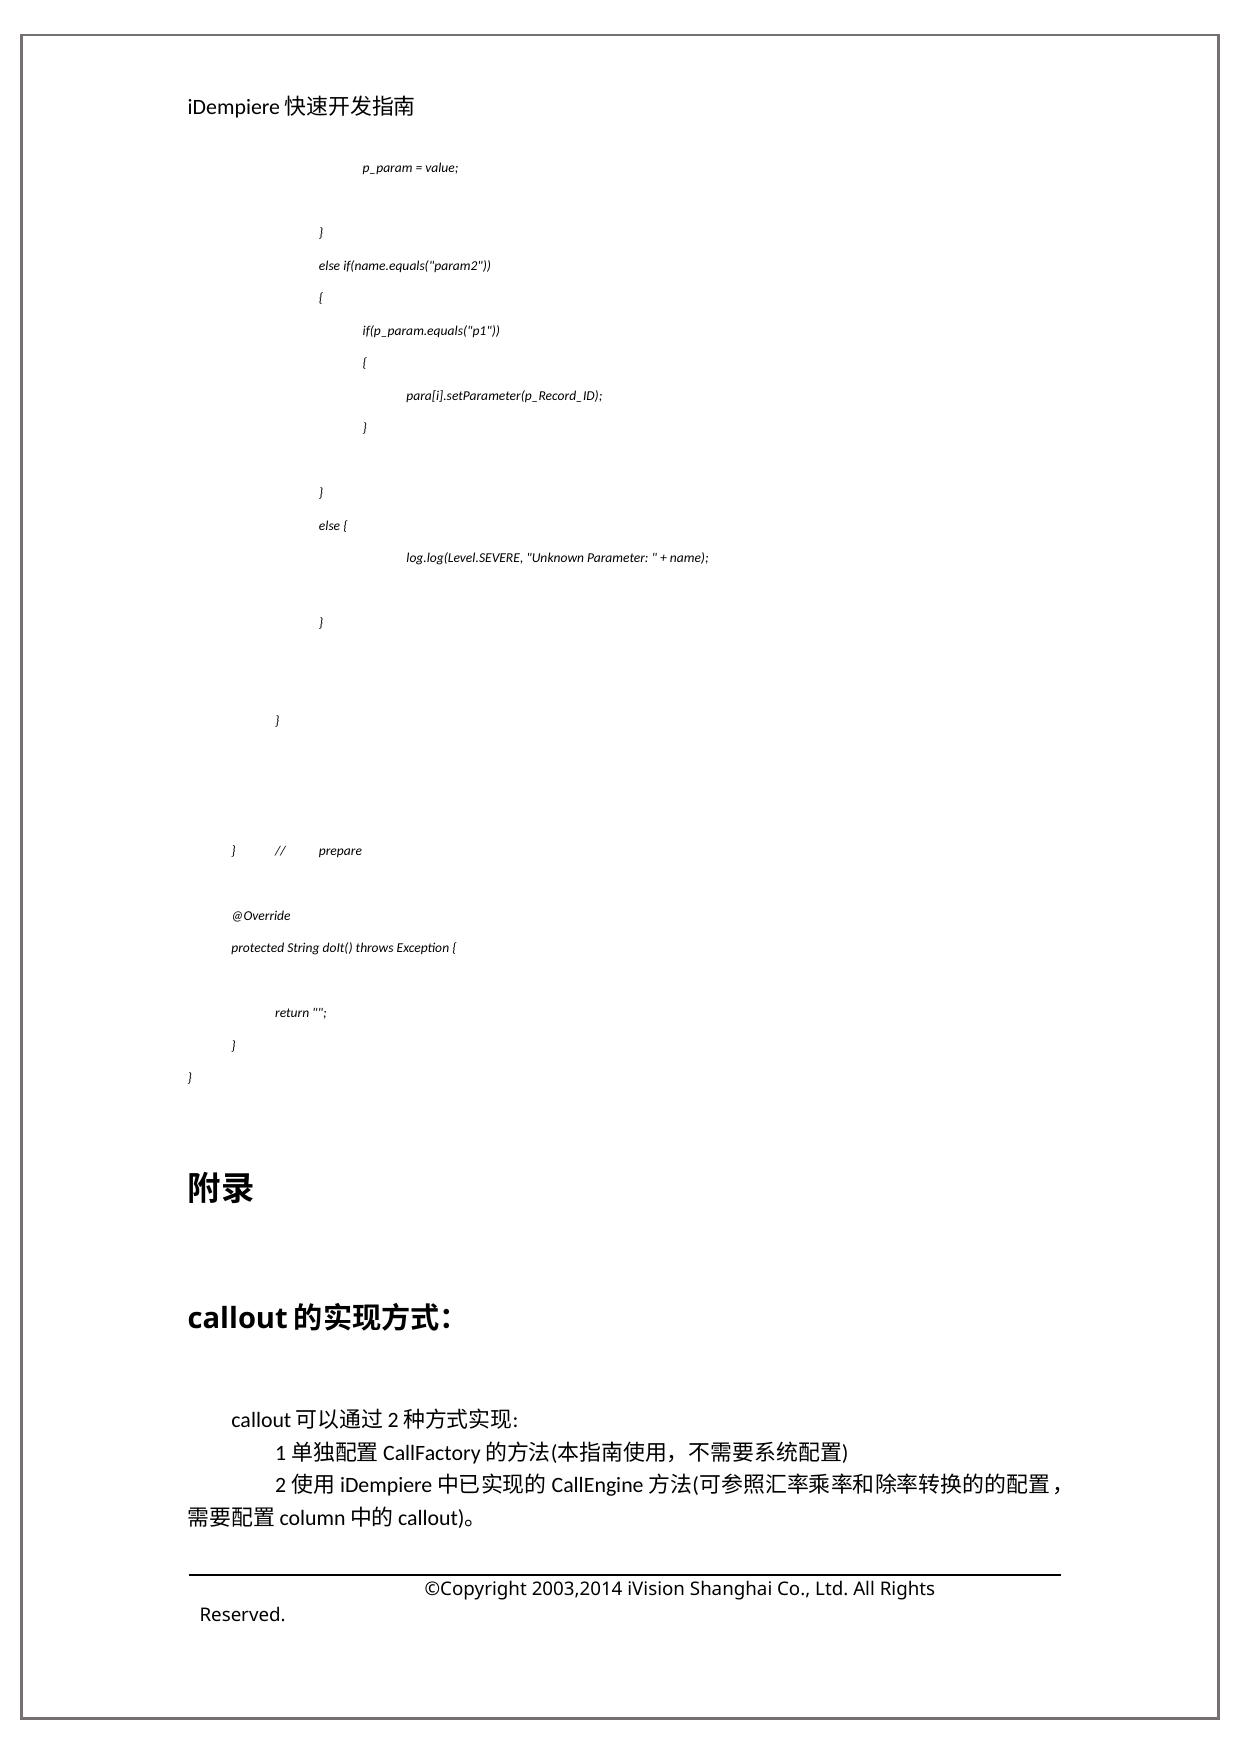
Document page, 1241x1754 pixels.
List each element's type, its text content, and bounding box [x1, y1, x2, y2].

text @Override [187, 899, 1053, 932]
text if(p_param.equals("p1")) [187, 314, 1053, 347]
text para[i].setParameter(p_Record_ID); [187, 379, 1053, 412]
text protected String doIt() throws Exception { [187, 932, 1053, 964]
text { [187, 347, 1053, 379]
text } [187, 477, 1053, 509]
text } [187, 1062, 1053, 1094]
text callout可以通过2种方式实现: [187, 1402, 1053, 1434]
subtitle 附录 [187, 1154, 1053, 1219]
text } [187, 704, 1053, 737]
text else { [187, 509, 1053, 542]
text } // prepare [187, 834, 1053, 867]
text 1 单独配置CallFactory的方法(本指南使用，不需要系统配置) [231, 1434, 1053, 1467]
text } [187, 412, 1053, 444]
subtitle callout的实现方式： [187, 1283, 1053, 1348]
text 2 使用iDempiere中已实现的CallEngine方法(可参照汇率乘率和除率转换的的配置，需要配置column中的callout)。 [187, 1467, 1053, 1532]
text p_param = value; [187, 152, 1053, 184]
text } [187, 1029, 1053, 1062]
text { [187, 282, 1053, 314]
text log.log(Level.SEVERE, "Unknown Parameter: " + name); [187, 542, 1053, 574]
text return ""; [187, 997, 1053, 1029]
text else if(name.equals("param2")) [187, 249, 1053, 282]
text } [187, 217, 1053, 249]
text } [187, 607, 1053, 639]
